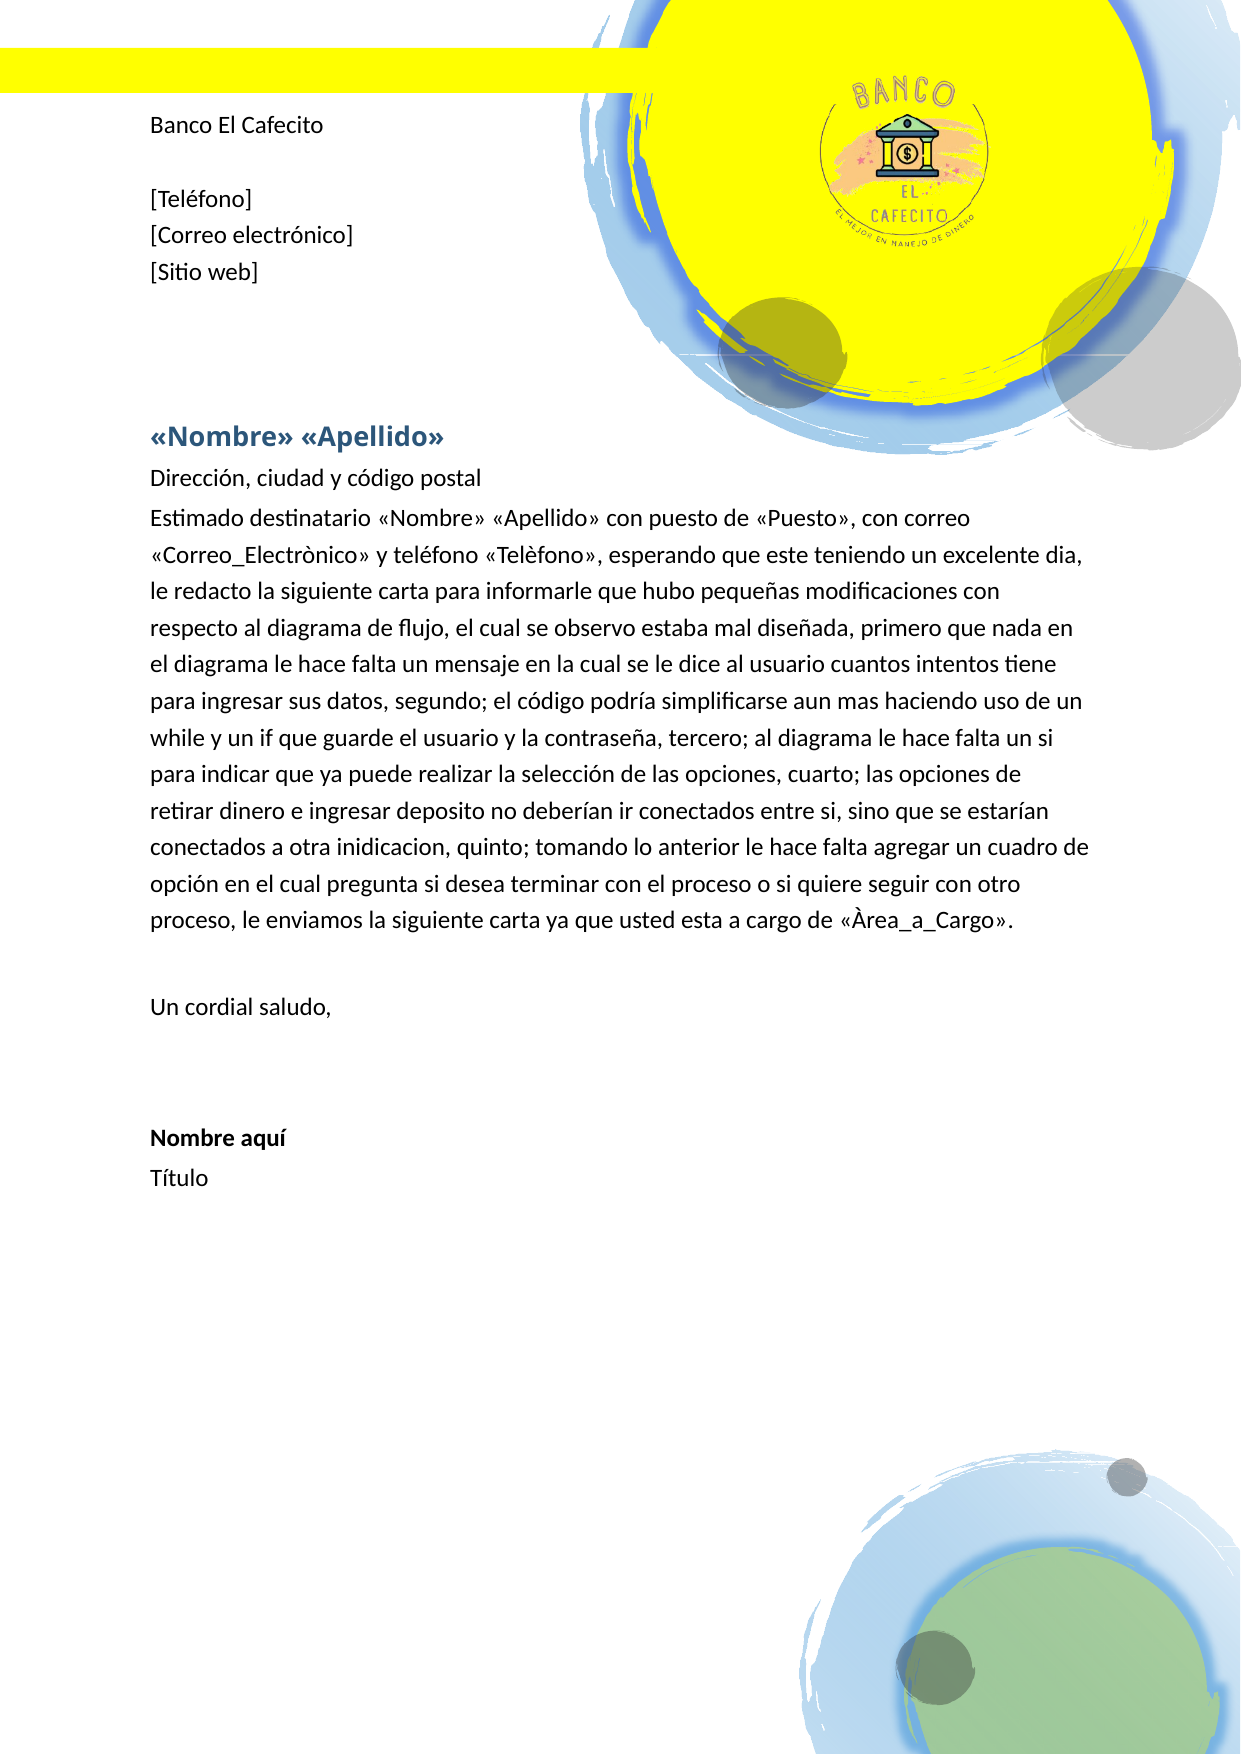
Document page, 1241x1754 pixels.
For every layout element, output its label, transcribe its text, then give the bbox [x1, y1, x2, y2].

picture [765, 140, 1049, 298]
text Banco El Cafecito [150, 110, 1090, 140]
text Estimado destinatario con puesto de , con correo y teléfono , esperando que este teniendo un excelente dia, le redacto la siguiente carta para informarle que hubo pequeñas modificaciones con respecto al diagrama de flujo, el cual se observo estaba mal diseñada, primero que nada en el diagrama le hace falta un mensaje en la cual se le dice al usuario cuantos intentos tiene para ingresar sus datos, segundo; el código podría simplificarse aun mas haciendo uso de un while y un if que guarde el usuario y la contraseña, tercero; al diagrama le hace falta un si para indicar que ya puede realizar la selección de las opciones, cuarto; las opciones de retirar dinero e ingresar deposito no deberían ir conectados entre si, sino que se estarían conectados a otra inidicacion, quinto; tomando lo anterior le hace falta agregar un cuadro de opción en el cual pregunta si desea terminar con el proceso o si quiere seguir con otro proceso, le enviamos la siguiente carta ya que usted esta a cargo de . [150, 502, 1090, 935]
picture [765, 14, 1049, 110]
